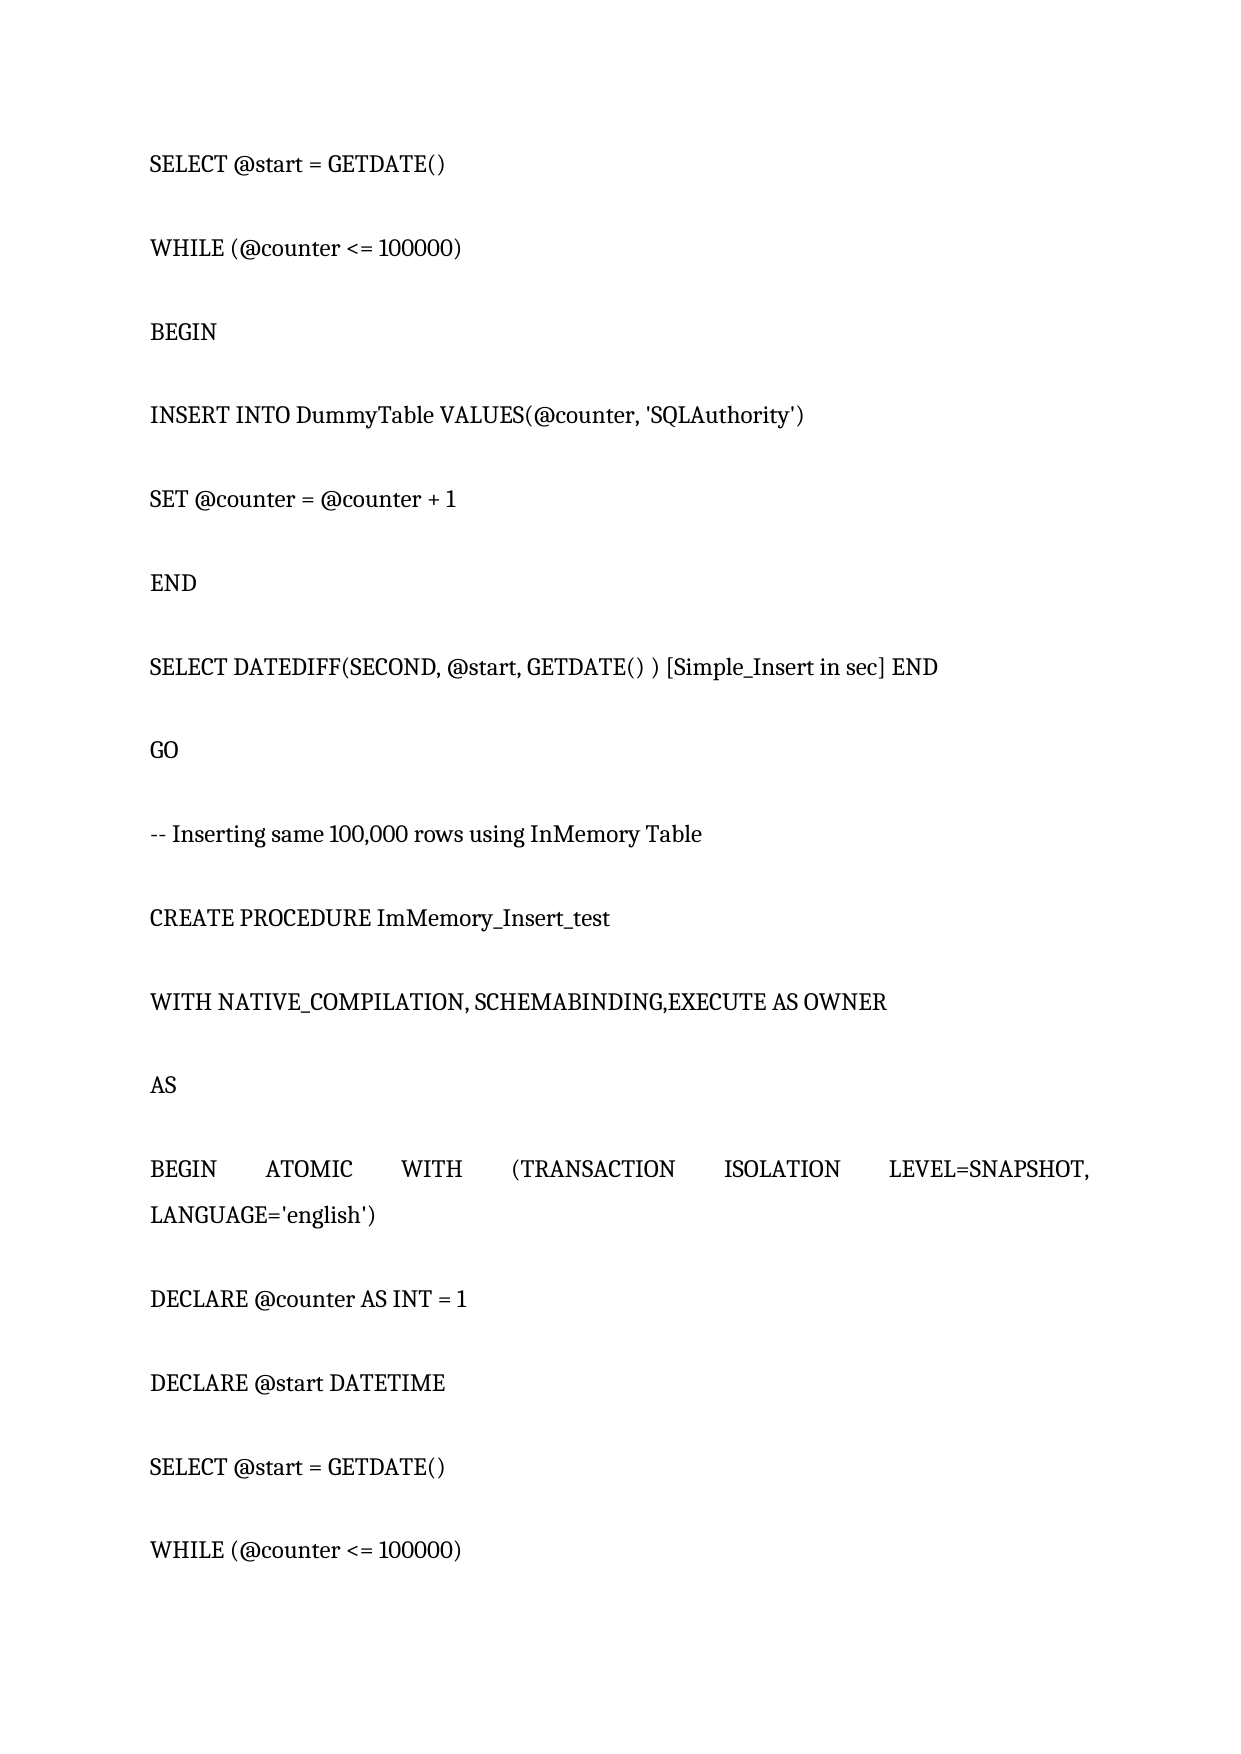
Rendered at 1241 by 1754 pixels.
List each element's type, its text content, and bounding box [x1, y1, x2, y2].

text WHILE (@counter <= 100000) [150, 234, 1090, 262]
text BEGIN ATOMIC WITH (TRANSACTION ISOLATION LEVEL=SNAPSHOT, LANGUAGE='english') [150, 1155, 1090, 1230]
text GO [150, 736, 1090, 765]
text AS [150, 1071, 1090, 1100]
text SELECT @start = GETDATE() [150, 150, 1090, 179]
text DECLARE @start DATETIME [150, 1369, 1090, 1397]
text SELECT @start = GETDATE() [150, 1452, 1090, 1481]
text WHILE (@counter <= 100000) [150, 1536, 1090, 1565]
text CREATE PROCEDURE ImMemory_Insert_test [150, 904, 1090, 932]
text WITH NATIVE_COMPILATION, SCHEMABINDING,EXECUTE AS OWNER [150, 987, 1090, 1016]
text -- Inserting same 100,000 rows using InMemory Table [150, 820, 1090, 849]
text SET @counter = @counter + 1 [150, 485, 1090, 514]
text BEGIN [150, 317, 1090, 346]
text SELECT DATEDIFF(SECOND, @start, GETDATE() ) [Simple_Insert in sec] END [150, 652, 1090, 681]
text DECLARE @counter AS INT = 1 [150, 1285, 1090, 1314]
text END [150, 569, 1090, 597]
text INSERT INTO DummyTable VALUES(@counter, 'SQLAuthority') [150, 401, 1090, 430]
